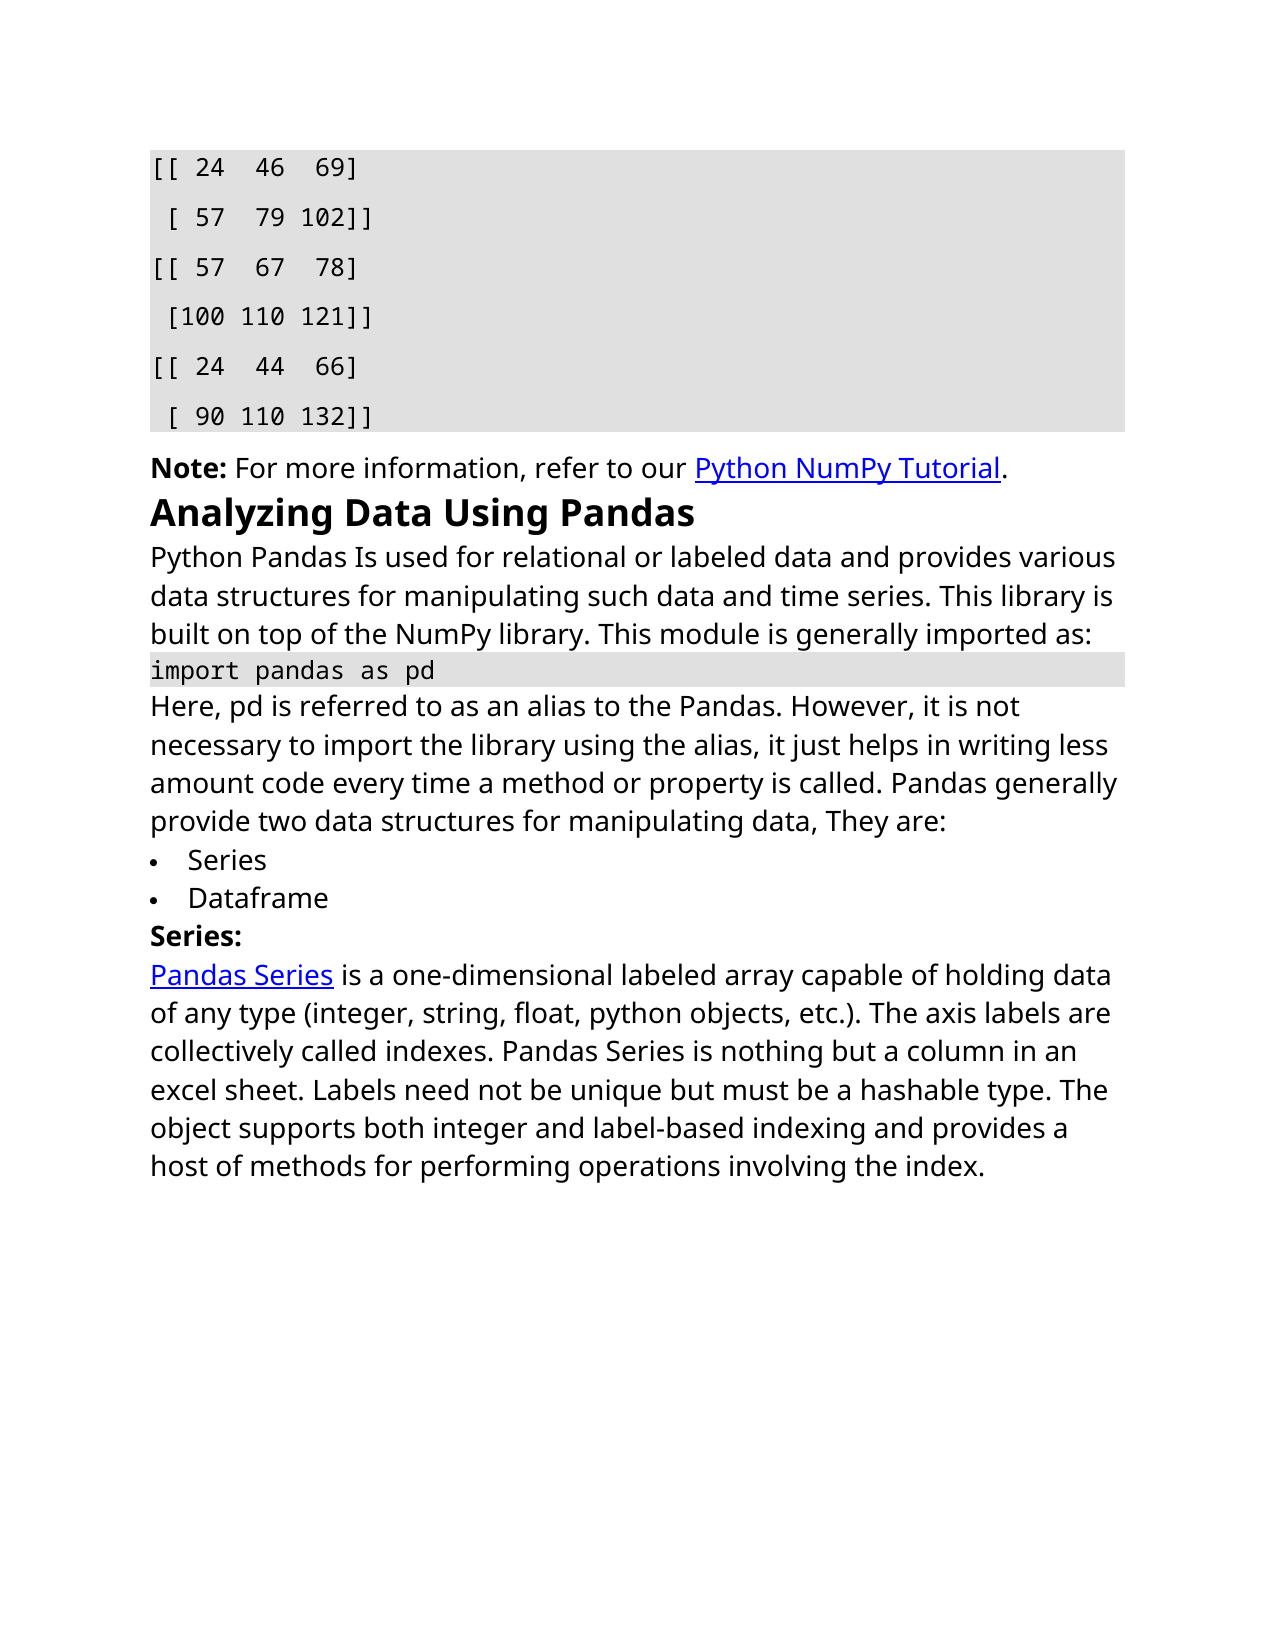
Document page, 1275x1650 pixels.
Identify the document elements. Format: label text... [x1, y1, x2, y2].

list Series [150, 840, 1125, 878]
text [100 110 121]] [150, 299, 1125, 333]
text import pandas as pd [150, 652, 1125, 687]
text [ 90 110 132]] [150, 398, 1125, 432]
text Pandas Series is a one-dimensional labeled array capable of holding data of any type (integer, string, float, python objects, etc.). The axis labels are collectively called indexes. Pandas Series is nothing but a column in an excel sheet. Labels need not be unique but must be a hashable type. The object supports both integer and label-based indexing and provides a host of methods for performing operations involving the index. [150, 955, 1125, 1185]
list Dataframe [150, 878, 1125, 917]
text Note: For more information, refer to our Python NumPy Tutorial. [150, 448, 1125, 486]
text Analyzing Data Using Pandas [150, 486, 1125, 537]
text Here, pd is referred to as an alias to the Pandas. However, it is not necessary to import the library using the alias, it just helps in writing less amount code every time a method or property is called. Pandas generally provide two data structures for manipulating data, They are: [150, 687, 1125, 840]
text [[ 57 67 78] [150, 249, 1125, 283]
text Series: [150, 917, 1125, 955]
text Python Pandas Is used for relational or labeled data and provides various data structures for manipulating such data and time series. This library is built on top of the NumPy library. This module is generally imported as: [150, 537, 1125, 652]
text [[ 24 46 69] [150, 150, 1125, 184]
text [ 57 79 102]] [150, 200, 1125, 234]
text [[ 24 44 66] [150, 349, 1125, 383]
